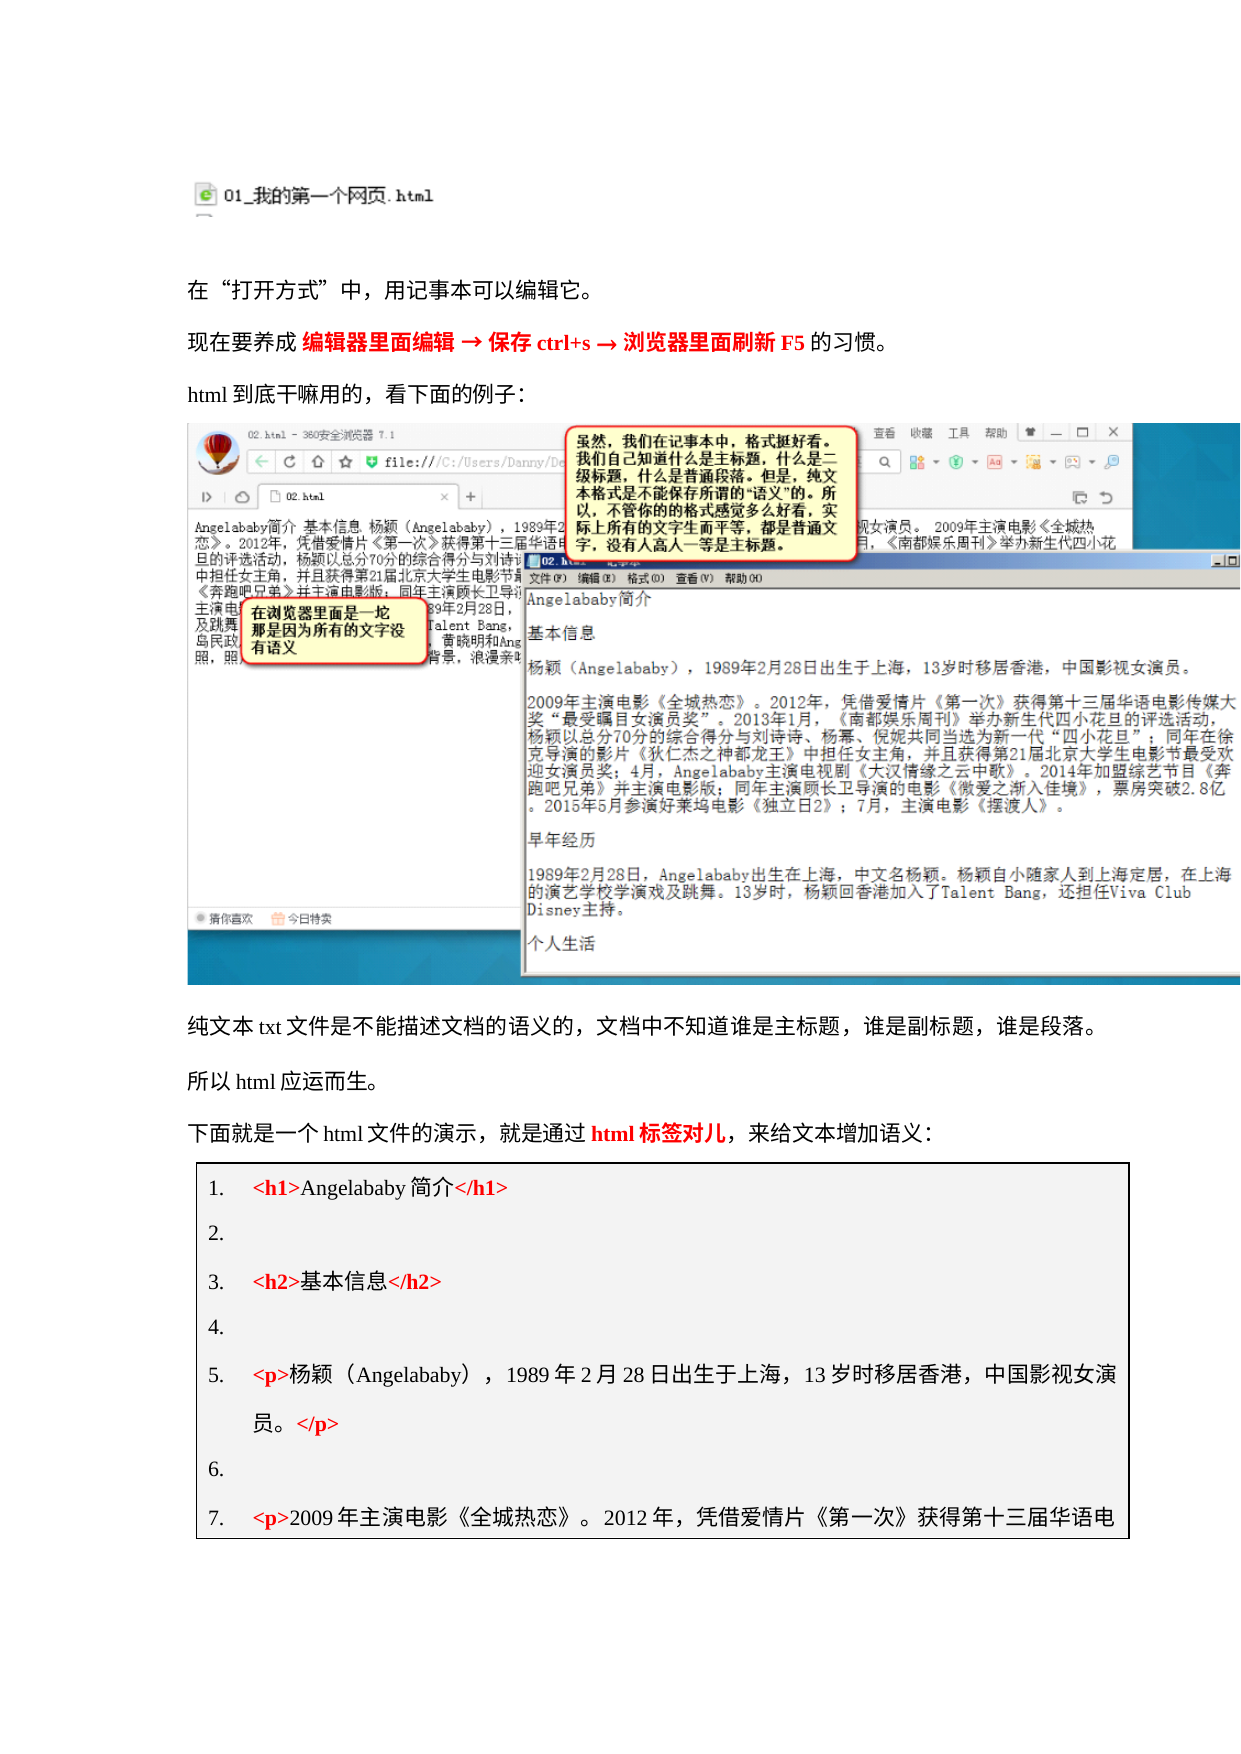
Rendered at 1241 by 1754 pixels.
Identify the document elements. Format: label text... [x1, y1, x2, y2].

text html到底干嘛用的，看下面的例子： [187, 371, 1107, 415]
text 下面就是一个html文件的演示，就是通过html标签对儿，来给文本增加语义： [187, 1110, 1107, 1154]
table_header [197, 1164, 1128, 1537]
text 在“打开方式”中，用记事本可以编辑它。 [187, 267, 1107, 311]
text 现在要养成 编辑器里面编辑 → 保存ctrl+s → 浏览器里面刷新F5 的习惯。 [187, 319, 1107, 363]
text 纯文本txt文件是不能描述文档的语义的，文档中不知道谁是主标题，谁是副标题，谁是段落。所以html应运而生。 [187, 1003, 1107, 1102]
